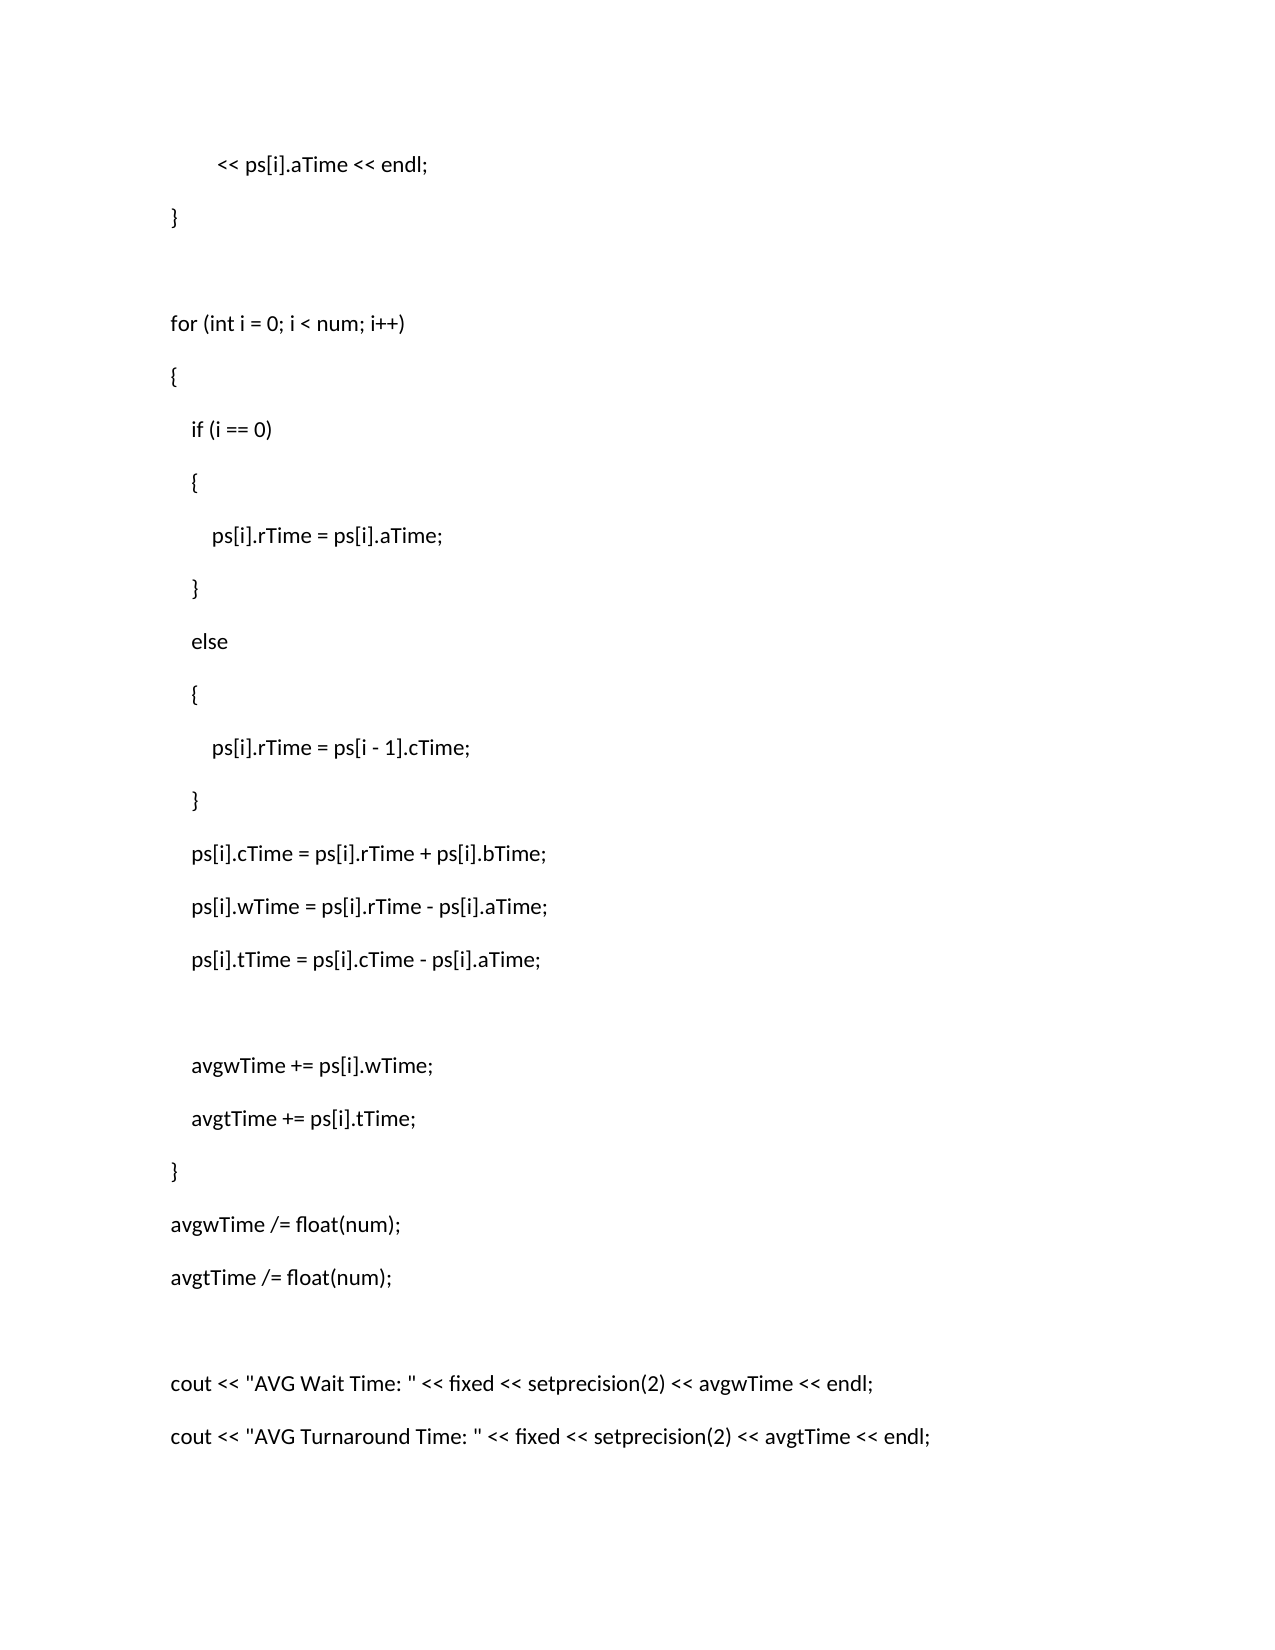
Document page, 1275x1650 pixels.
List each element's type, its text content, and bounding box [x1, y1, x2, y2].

text { [150, 680, 1125, 708]
text avgwTime /= float(num); [150, 1210, 1125, 1238]
text ps[i].rTime = ps[i].aTime; [150, 521, 1125, 549]
text ps[i].tTime = ps[i].cTime - ps[i].aTime; [150, 945, 1125, 973]
text { [150, 362, 1125, 390]
text << ps[i].aTime << endl; [150, 150, 1125, 178]
text avgwTime += ps[i].wTime; [150, 1051, 1125, 1079]
text } [150, 1157, 1125, 1185]
text ps[i].cTime = ps[i].rTime + ps[i].bTime; [150, 839, 1125, 867]
text for (int i = 0; i < num; i++) [150, 309, 1125, 337]
text avgtTime += ps[i].tTime; [150, 1104, 1125, 1132]
text ps[i].wTime = ps[i].rTime - ps[i].aTime; [150, 892, 1125, 920]
text avgtTime /= float(num); [150, 1263, 1125, 1291]
text ps[i].rTime = ps[i - 1].cTime; [150, 733, 1125, 761]
text cout << "AVG Wait Time: " << fixed << setprecision(2) << avgwTime << endl; [150, 1369, 1125, 1397]
text { [150, 468, 1125, 496]
text cout << "AVG Turnaround Time: " << fixed << setprecision(2) << avgtTime << endl; [150, 1422, 1125, 1451]
text } [150, 574, 1125, 602]
text } [150, 786, 1125, 814]
text if (i == 0) [150, 415, 1125, 443]
text } [150, 203, 1125, 231]
text else [150, 627, 1125, 655]
